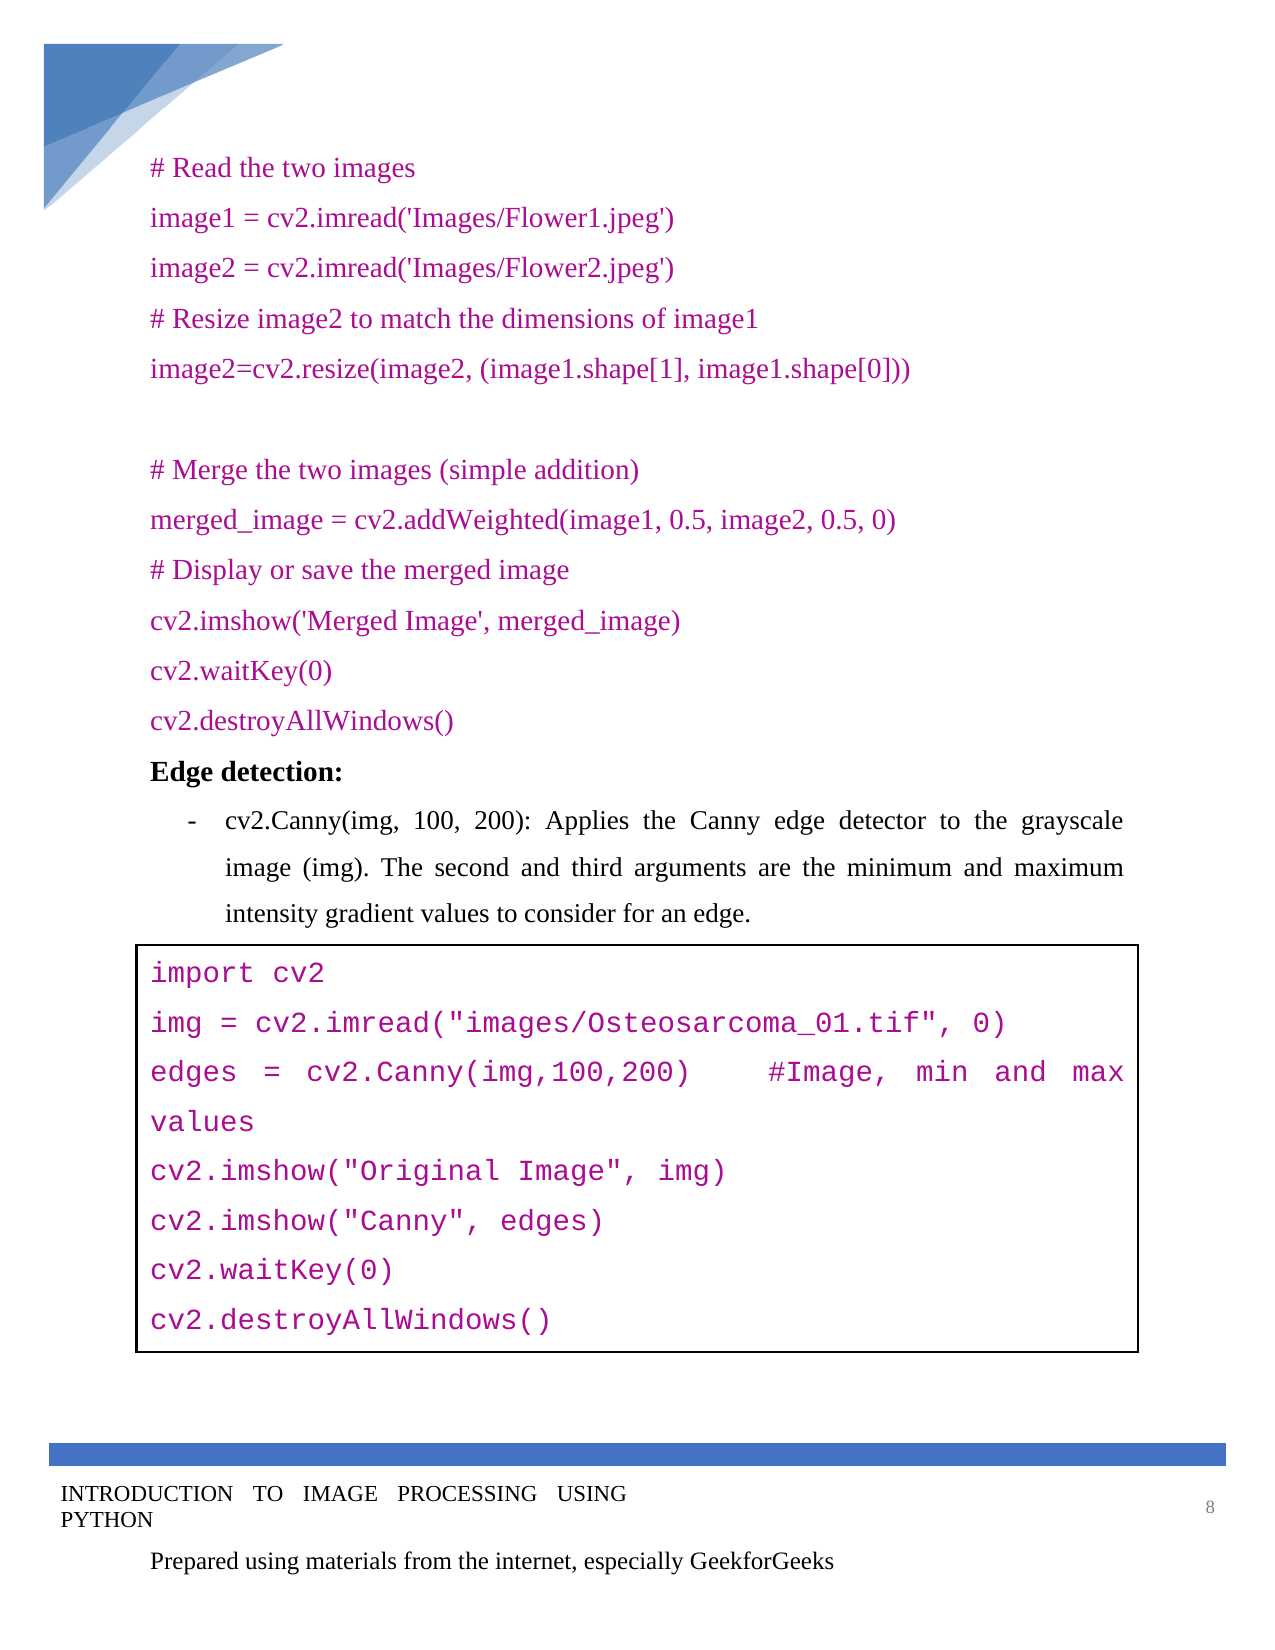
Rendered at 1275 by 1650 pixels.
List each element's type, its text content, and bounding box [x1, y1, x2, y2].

text image2=cv2.resize(image2, (image1.shape[1], image1.shape[0])) [150, 351, 1125, 385]
text image1 = cv2.imread('Images/Flower1.jpeg') [150, 200, 1125, 234]
text # Resize image2 to match the dimensions of image1 [150, 301, 1125, 334]
text Edge detection: [150, 754, 1125, 787]
text # Display or save the merged image [150, 552, 1125, 586]
text cv2.imshow('Merged Image', merged_image) [150, 603, 1125, 636]
text image2 = cv2.imread('Images/Flower2.jpeg') [150, 251, 1125, 284]
list cv2.Canny(img, 100, 200): Applies the Canny edge detector to the grayscale image (img). The second and third arguments are the minimum and maximum intensity gradient values to consider for an edge. [187, 804, 1125, 928]
text cv2.imshow("Canny", edges) [138, 1191, 1137, 1239]
text img = cv2.imread("images/Osteosarcoma_01.tif", 0) [138, 993, 1137, 1041]
text cv2.waitKey(0) [138, 1241, 1137, 1288]
text cv2.destroyAllWindows() [150, 703, 1125, 737]
text import cv2 [138, 946, 1137, 992]
text cv2.imshow("Original Image", img) [138, 1142, 1137, 1189]
text cv2.waitKey(0) [150, 653, 1125, 687]
text # Read the two images [150, 150, 1125, 183]
text cv2.destroyAllWindows() [138, 1290, 1137, 1351]
text edges = cv2.Canny(img,100,200) #Image, min and max values [138, 1043, 1137, 1140]
picture [43, 43, 286, 212]
text merged_image = cv2.addWeighted(image1, 0.5, image2, 0.5, 0) [150, 502, 1125, 536]
text # Merge the two images (simple addition) [150, 452, 1125, 485]
